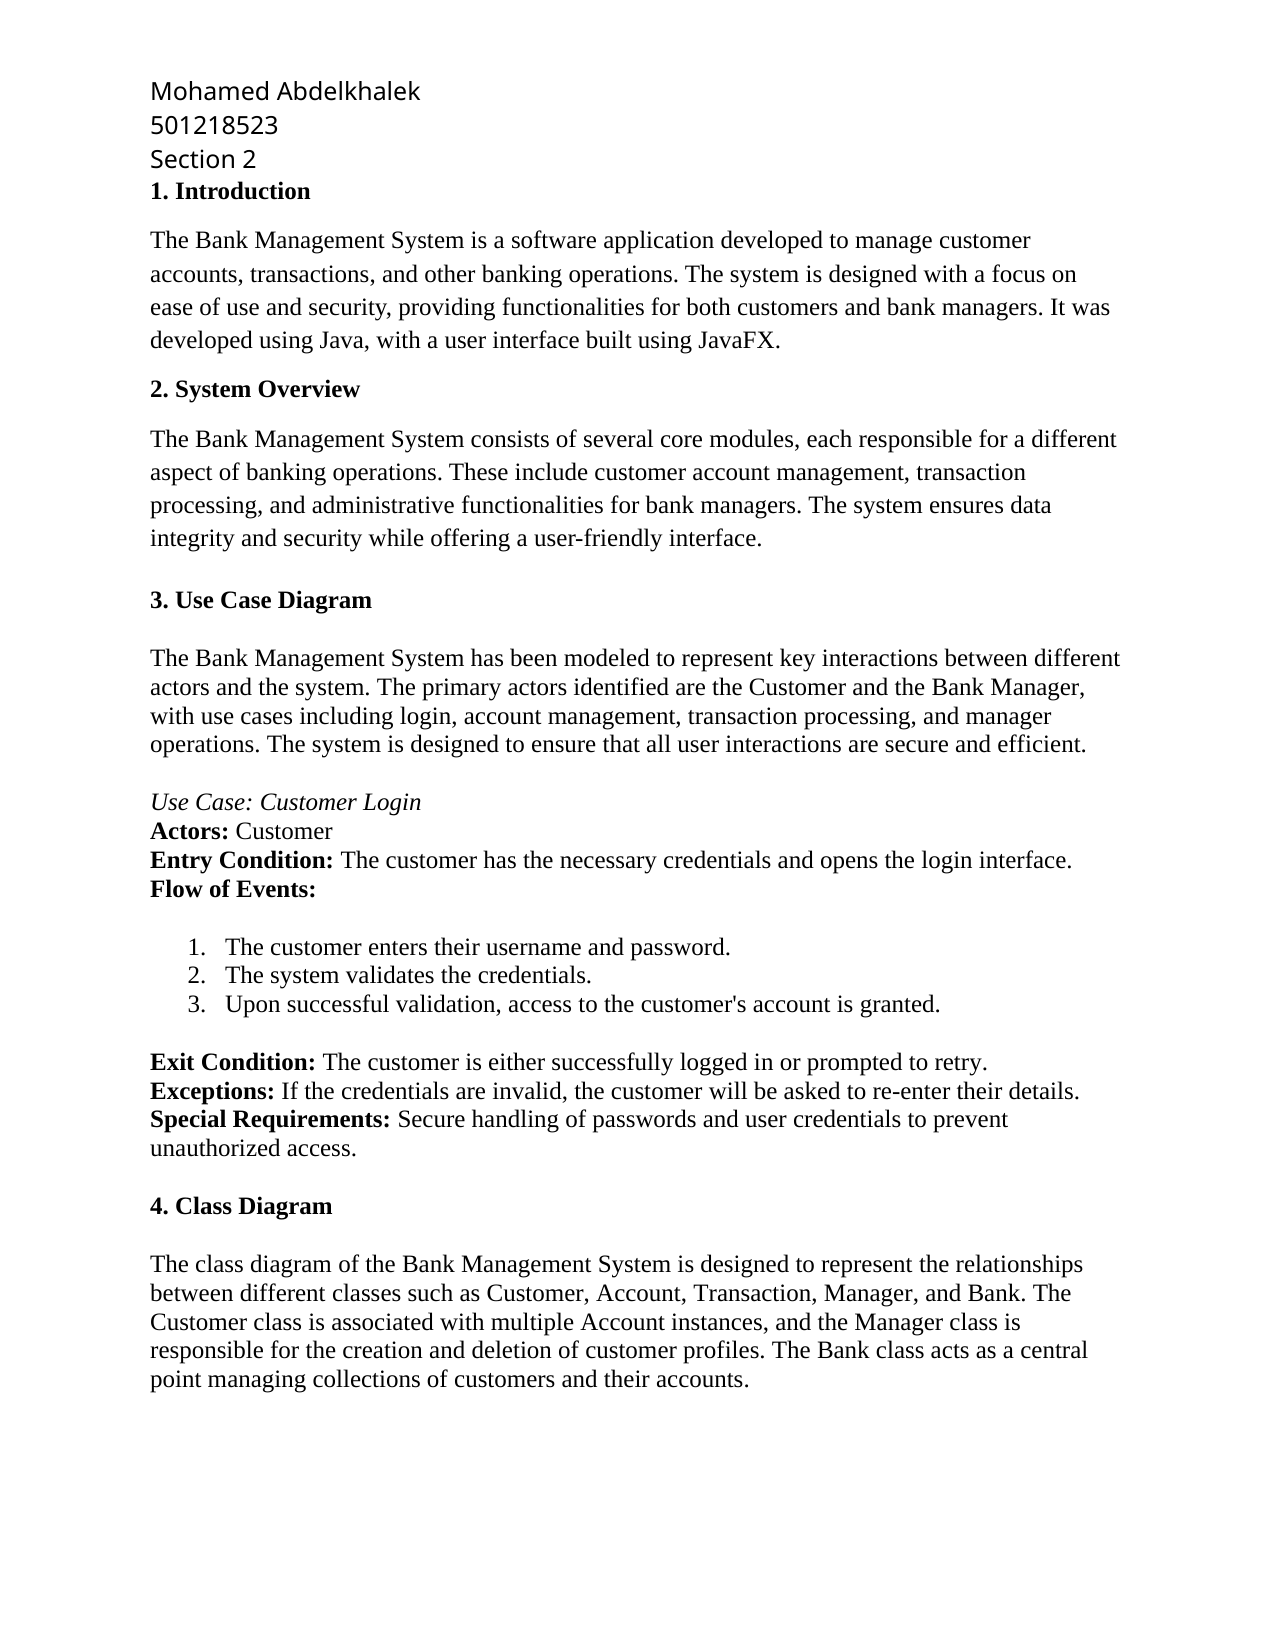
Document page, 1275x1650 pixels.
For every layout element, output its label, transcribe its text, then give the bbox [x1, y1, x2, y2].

text 1. Introduction [150, 176, 1125, 205]
text 4. Class Diagram [150, 1191, 1125, 1220]
text Use Case: Customer Login Actors: Customer Entry Condition: The customer has the necessary credentials and opens the login interface. Flow of Events: [150, 787, 1125, 902]
list The system validates the credentials. [187, 960, 1125, 989]
list The customer enters their username and password. [187, 932, 1125, 960]
text Exit Condition: The customer is either successfully logged in or prompted to retry. Exceptions: If the credentials are invalid, the customer will be asked to re-enter their details. Special Requirements: Secure handling of passwords and user credentials to prevent unauthorized access. [150, 1047, 1125, 1162]
text The class diagram of the Bank Management System is designed to represent the relationships between different classes such as Customer, Account, Transaction, Manager, and Bank. The Customer class is associated with multiple Account instances, and the Manager class is responsible for the creation and deletion of customer profiles. The Bank class acts as a central point managing collections of customers and their accounts. [150, 1249, 1125, 1393]
list Upon successful validation, access to the customer's account is granted. [187, 989, 1125, 1018]
text 3. Use Case Diagram [150, 585, 1125, 614]
text The Bank Management System has been modeled to represent key interactions between different actors and the system. The primary actors identified are the Customer and the Bank Manager, with use cases including login, account management, transaction processing, and manager operations. The system is designed to ensure that all user interactions are secure and efficient. [150, 643, 1125, 758]
text The Bank Management System is a software application developed to manage customer accounts, transactions, and other banking operations. The system is designed with a focus on ease of use and security, providing functionalities for both customers and bank managers. It was developed using Java, with a user interface built using JavaFX. [150, 226, 1125, 353]
text 2. System Overview [150, 374, 1125, 403]
text The Bank Management System consists of several core modules, each responsible for a different aspect of banking operations. These include customer account management, transaction processing, and administrative functionalities for bank managers. The system ensures data integrity and security while offering a user-friendly interface. [150, 424, 1125, 552]
